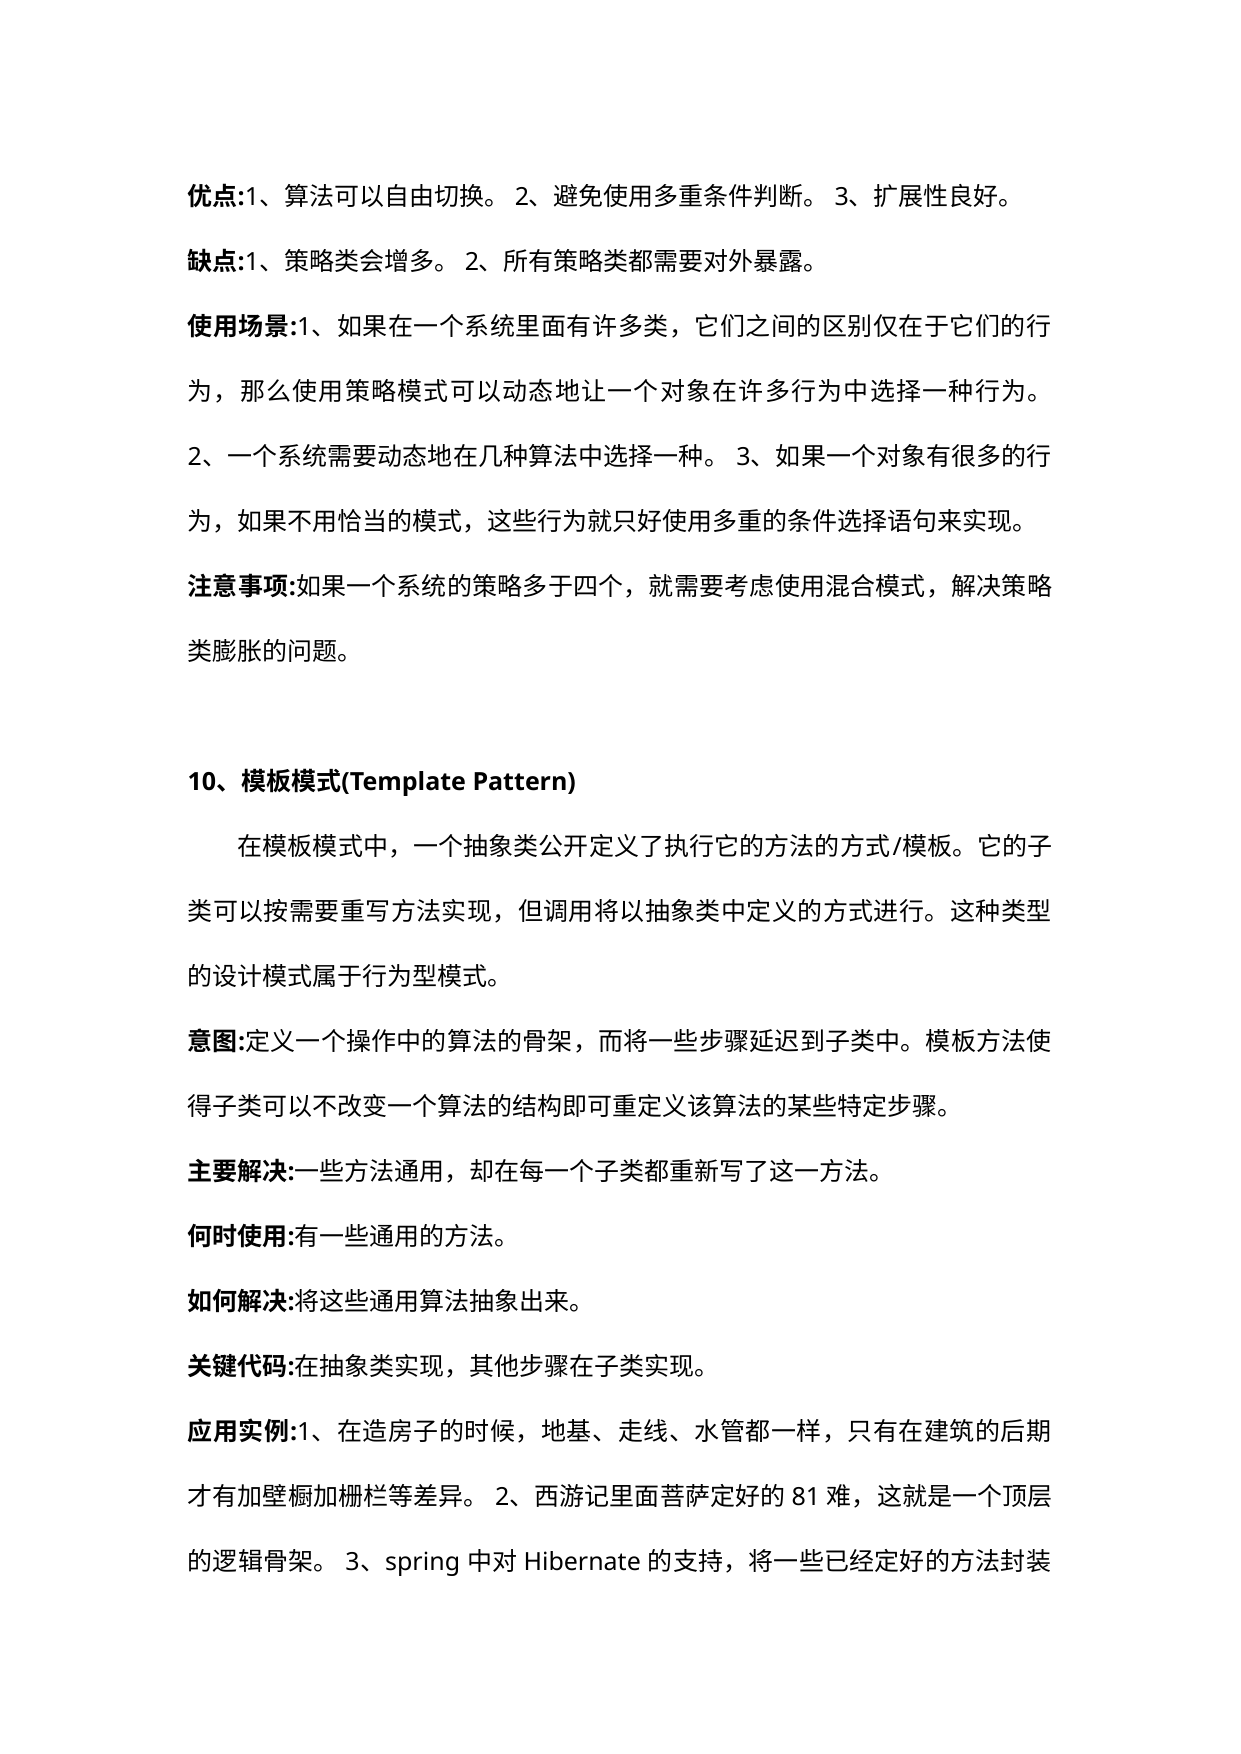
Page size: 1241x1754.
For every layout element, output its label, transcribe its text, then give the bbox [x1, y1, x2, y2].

text 缺点:1、策略类会增多。 2、所有策略类都需要对外暴露。 [187, 227, 1053, 292]
text 注意事项:如果一个系统的策略多于四个，就需要考虑使用混合模式，解决策略类膨胀的问题。 [187, 552, 1053, 682]
text 何时使用:有一些通用的方法。 [187, 1202, 1053, 1267]
text 使用场景:1、如果在一个系统里面有许多类，它们之间的区别仅在于它们的行为，那么使用策略模式可以动态地让一个对象在许多行为中选择一种行为。 2、一个系统需要动态地在几种算法中选择一种。 3、如果一个对象有很多的行为，如果不用恰当的模式，这些行为就只好使用多重的条件选择语句来实现。 [187, 292, 1053, 552]
text 10、模板模式(Template Pattern) [187, 747, 1053, 812]
text 如何解决:将这些通用算法抽象出来。 [187, 1267, 1053, 1332]
text 优点:1、算法可以自由切换。 2、避免使用多重条件判断。 3、扩展性良好。 [187, 162, 1053, 227]
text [187, 1397, 1053, 1592]
text 主要解决:一些方法通用，却在每一个子类都重新写了这一方法。 [187, 1137, 1053, 1202]
text 关键代码:在抽象类实现，其他步骤在子类实现。 [187, 1332, 1053, 1397]
text 在模板模式中，一个抽象类公开定义了执行它的方法的方式/模板。它的子类可以按需要重写方法实现，但调用将以抽象类中定义的方式进行。这种类型的设计模式属于行为型模式。 [187, 812, 1053, 1007]
text 意图:定义一个操作中的算法的骨架，而将一些步骤延迟到子类中。模板方法使得子类可以不改变一个算法的结构即可重定义该算法的某些特定步骤。 [187, 1007, 1053, 1137]
